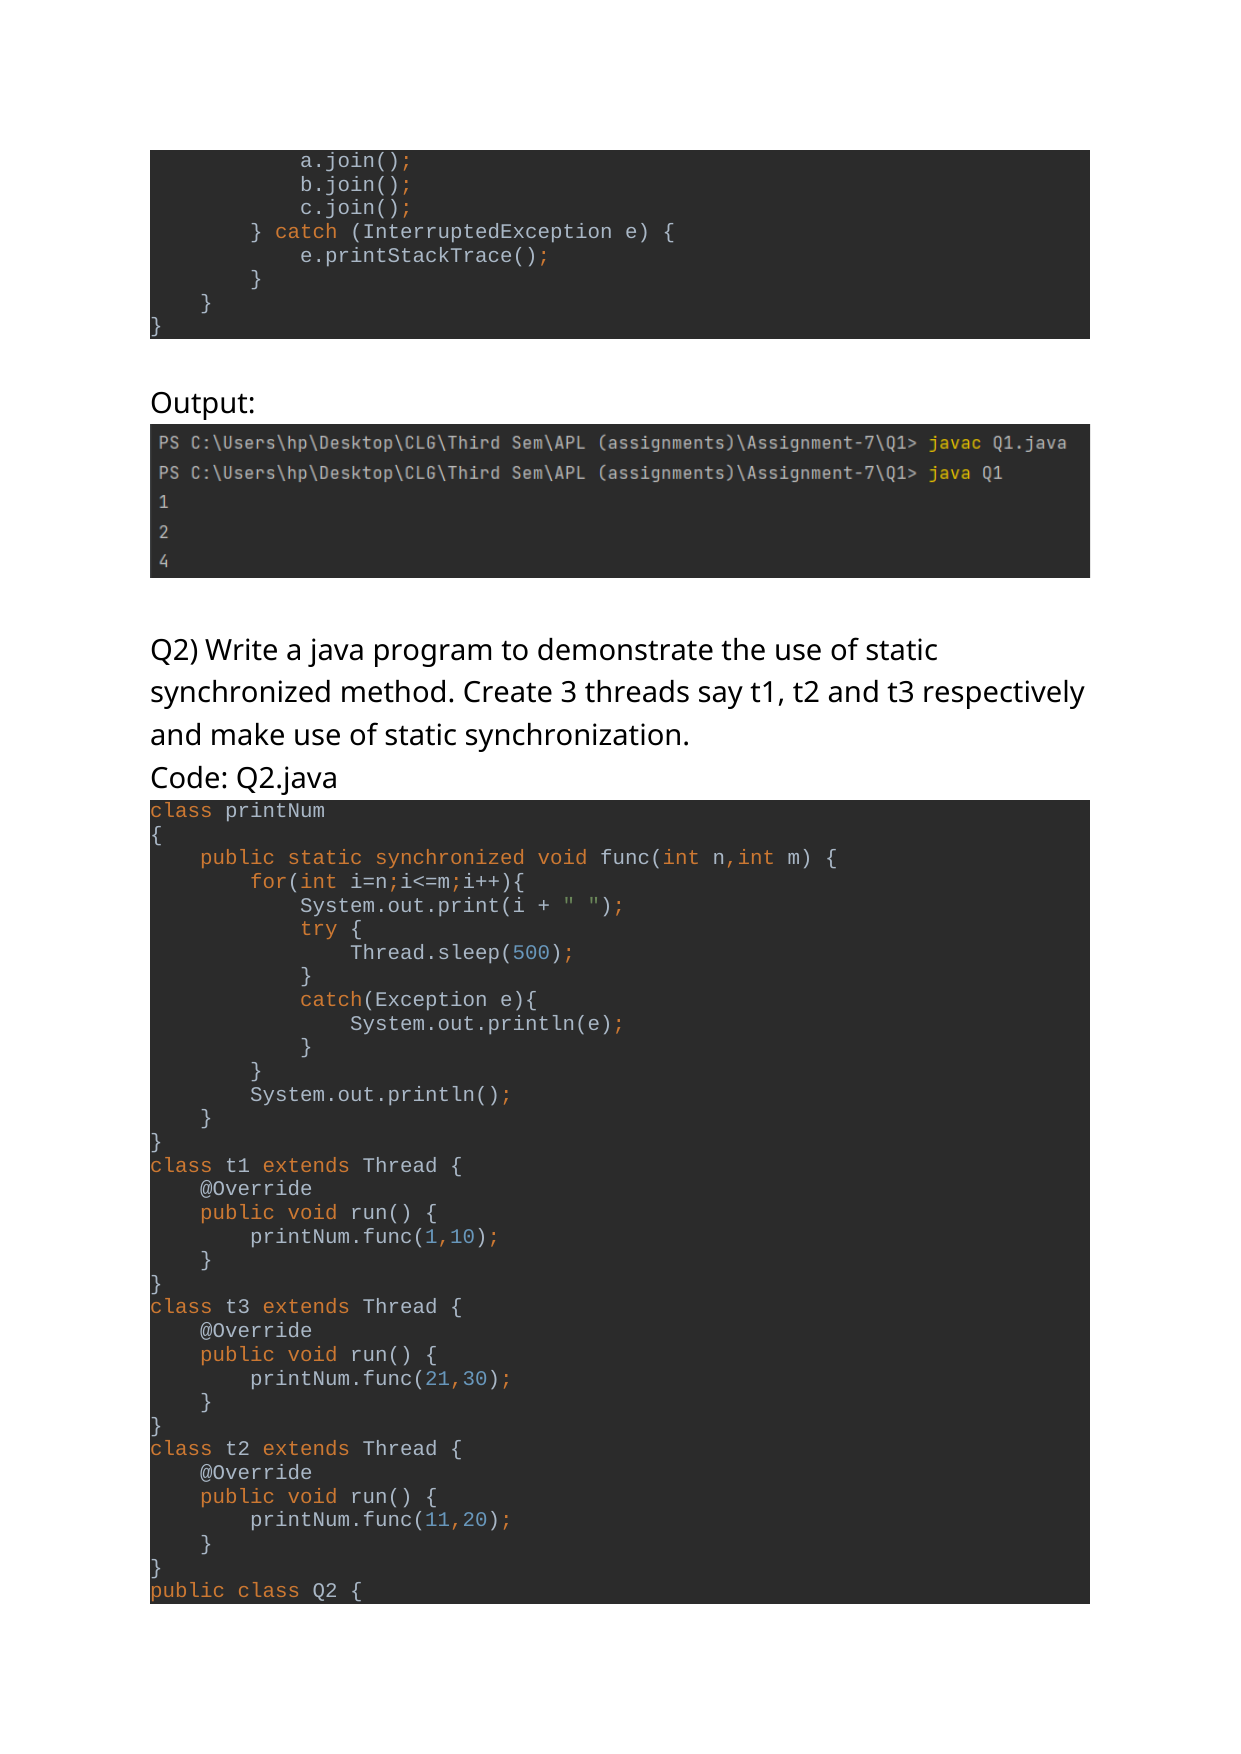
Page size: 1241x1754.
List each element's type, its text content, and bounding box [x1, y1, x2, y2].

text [150, 800, 1090, 1604]
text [150, 150, 1090, 339]
text Output: [150, 382, 1090, 422]
text Q2) Write a java program to demonstrate the use of static synchronized method. Create 3 threads say t1, t2 and t3 respectively and make use of static synchronization. [150, 629, 1090, 754]
picture [150, 424, 1091, 578]
text Code: Q2.java [150, 757, 1090, 797]
